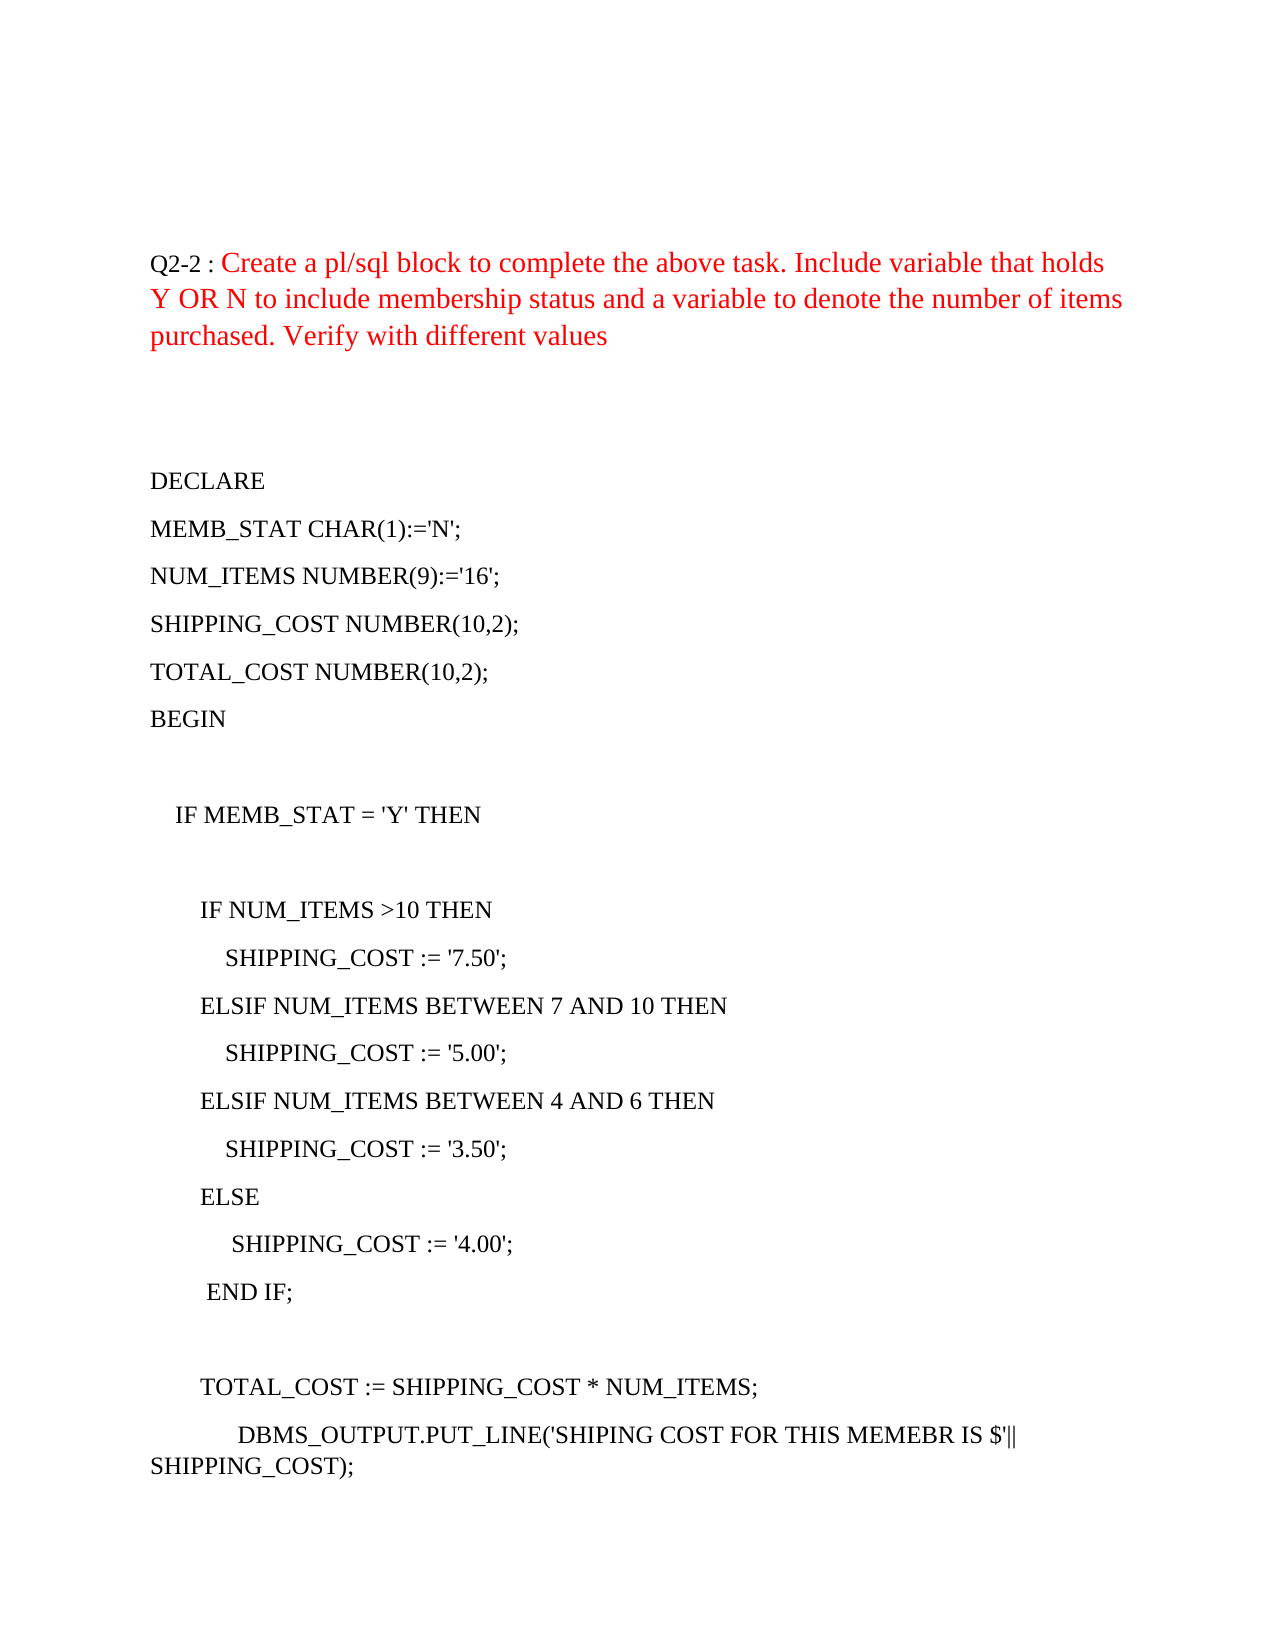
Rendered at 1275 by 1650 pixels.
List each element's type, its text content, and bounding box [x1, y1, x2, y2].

text NUM_ITEMS NUMBER(9):='16'; [150, 561, 1125, 590]
text IF NUM_ITEMS >10 THEN [150, 895, 1125, 924]
text BEGIN [150, 704, 1125, 733]
text DBMS_OUTPUT.PUT_LINE('SHIPING COST FOR THIS MEMEBR IS $'|| SHIPPING_COST); [150, 1420, 1125, 1480]
text SHIPPING_COST := '4.00'; [150, 1229, 1125, 1258]
text SHIPPING_COST NUMBER(10,2); [150, 609, 1125, 638]
text ELSIF NUM_ITEMS BETWEEN 7 AND 10 THEN [150, 991, 1125, 1019]
text SHIPPING_COST := '3.50'; [150, 1134, 1125, 1163]
text DECLARE [150, 466, 1125, 495]
text END IF; [150, 1277, 1125, 1306]
text Q2-2 : Create a pl/sql block to complete the above task. Include variable that holds Y OR N to include membership status and a variable to denote the number of items purchased. Verify with different values [150, 245, 1125, 351]
text TOTAL_COST := SHIPPING_COST * NUM_ITEMS; [150, 1372, 1125, 1401]
text SHIPPING_COST := '7.50'; [150, 943, 1125, 972]
text ELSIF NUM_ITEMS BETWEEN 4 AND 6 THEN [150, 1086, 1125, 1115]
text IF MEMB_STAT = 'Y' THEN [150, 800, 1125, 829]
text TOTAL_COST NUMBER(10,2); [150, 657, 1125, 686]
text SHIPPING_COST := '5.00'; [150, 1038, 1125, 1067]
text ELSE [150, 1182, 1125, 1210]
text MEMB_STAT CHAR(1):='N'; [150, 514, 1125, 542]
